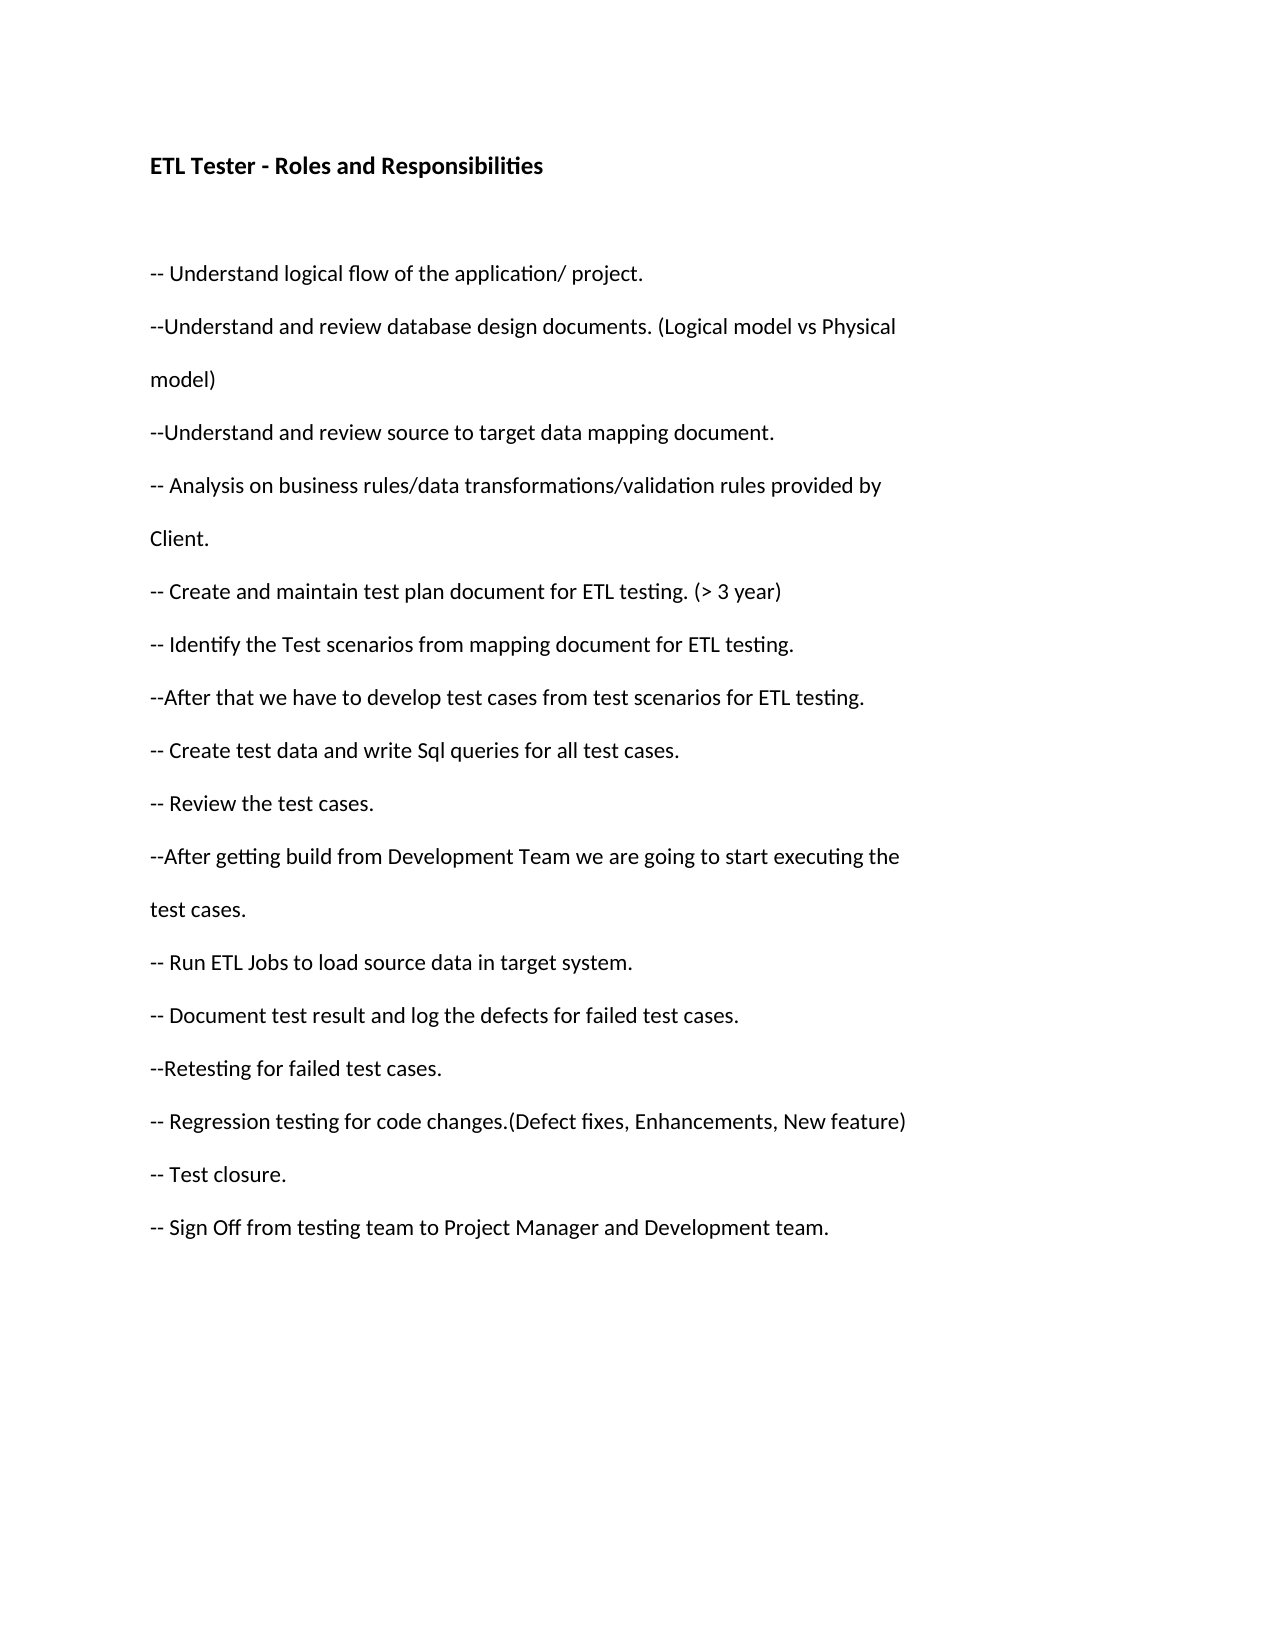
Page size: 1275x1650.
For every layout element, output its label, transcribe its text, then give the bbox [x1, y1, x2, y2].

text -- Identify the Test scenarios from mapping document for ETL testing. [150, 630, 1125, 658]
text --After that we have to develop test cases from test scenarios for ETL testing. [150, 683, 1125, 711]
text Client. [150, 524, 1125, 552]
text test cases. [150, 895, 1125, 923]
text --After getting build from Development Team we are going to start executing the [150, 842, 1125, 870]
text -- Run ETL Jobs to load source data in target system. [150, 948, 1125, 976]
text --Retesting for failed test cases. [150, 1054, 1125, 1082]
text -- Document test result and log the defects for failed test cases. [150, 1001, 1125, 1029]
text -- Understand logical flow of the application/ project. [150, 259, 1125, 287]
text -- Regression testing for code changes.(Defect fixes, Enhancements, New feature) [150, 1107, 1125, 1135]
text --Understand and review source to target data mapping document. [150, 418, 1125, 446]
text -- Sign Off from testing team to Project Manager and Development team. [150, 1213, 1125, 1241]
text model) [150, 365, 1125, 393]
text -- Create test data and write Sql queries for all test cases. [150, 736, 1125, 764]
text -- Analysis on business rules/data transformations/validation rules provided by [150, 471, 1125, 499]
text --Understand and review database design documents. (Logical model vs Physical [150, 312, 1125, 340]
text -- Test closure. [150, 1160, 1125, 1188]
text -- Create and maintain test plan document for ETL testing. (> 3 year) [150, 577, 1125, 605]
text -- Review the test cases. [150, 789, 1125, 817]
text ETL Tester - Roles and Responsibilities [150, 150, 1125, 181]
